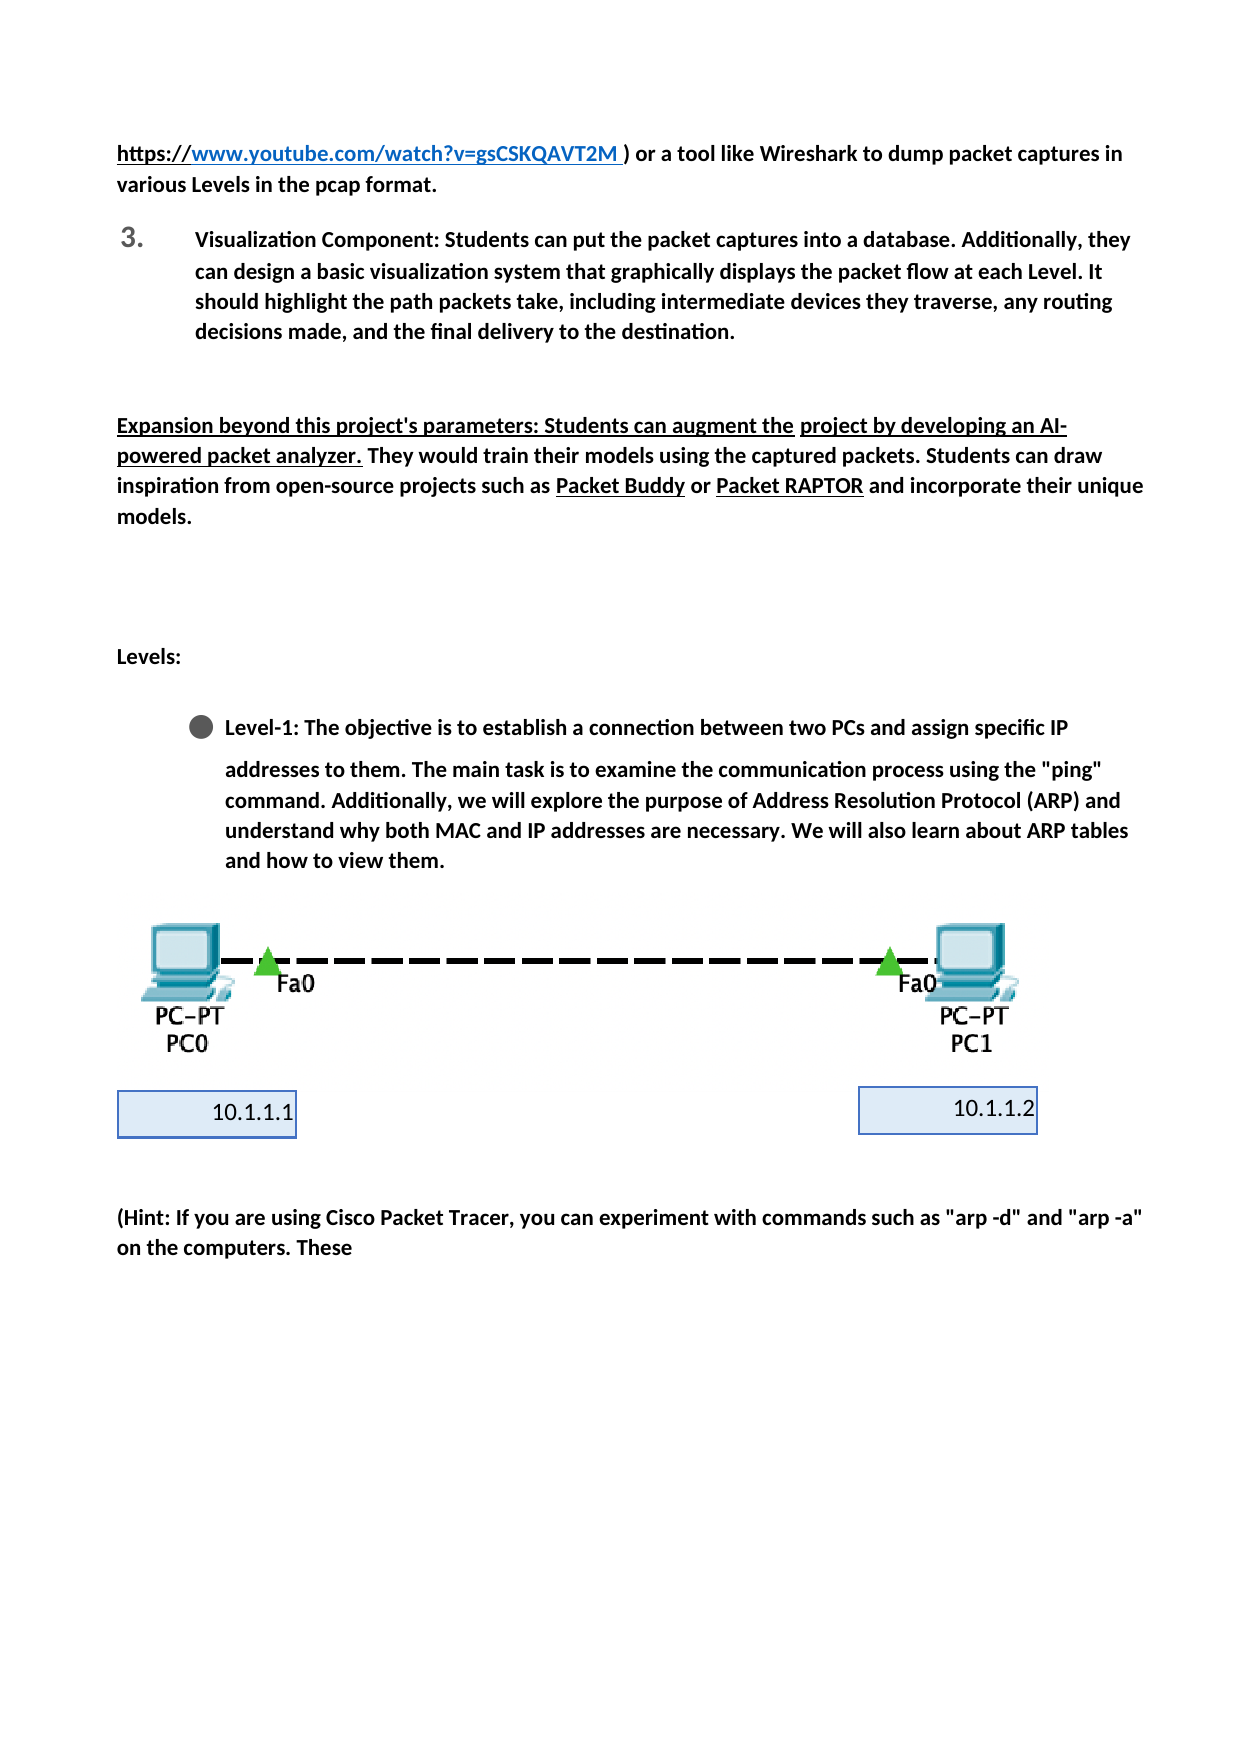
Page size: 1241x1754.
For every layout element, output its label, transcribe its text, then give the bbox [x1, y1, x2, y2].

text (Hint: If you are using Cisco Packet Tracer, you can experiment with commands such as "arp -d" and "arp -a" on the computers. These [117, 1203, 1146, 1262]
text https://www.youtube.com/watch?v=gsCSKQAVT2M ) or a tool like Wireshark to dump packet captures in various Levels in the pcap format. [117, 139, 1146, 198]
list Visualization Component: Students can put the packet captures into a database. Additionally, they can design a basic visualization system that graphically displays the packet flow at each Level. It should highlight the path packets take, including intermediate devices they traverse, any routing decisions made, and the final delivery to the destination. [120, 217, 1146, 345]
list Level-1: The objective is to establish a connection between two PCs and assign specific IP addresses to them. The main task is to examine the communication process using the "ping" command. Additionally, we will explore the purpose of Address Resolution Protocol (ARP) and understand why both MAC and IP addresses are necessary. We will also learn about ARP tables and how to view them. [187, 689, 1146, 874]
text Levels: [117, 642, 1146, 670]
picture [117, 892, 1049, 1092]
text Expansion beyond this project's parameters: Students can augment the project by developing an AI-powered packet analyzer. They would train their models using the captured packets. Students can draw inspiration from open-source projects such as Packet Buddy or Packet RAPTOR and incorporate their unique models. [117, 411, 1146, 530]
